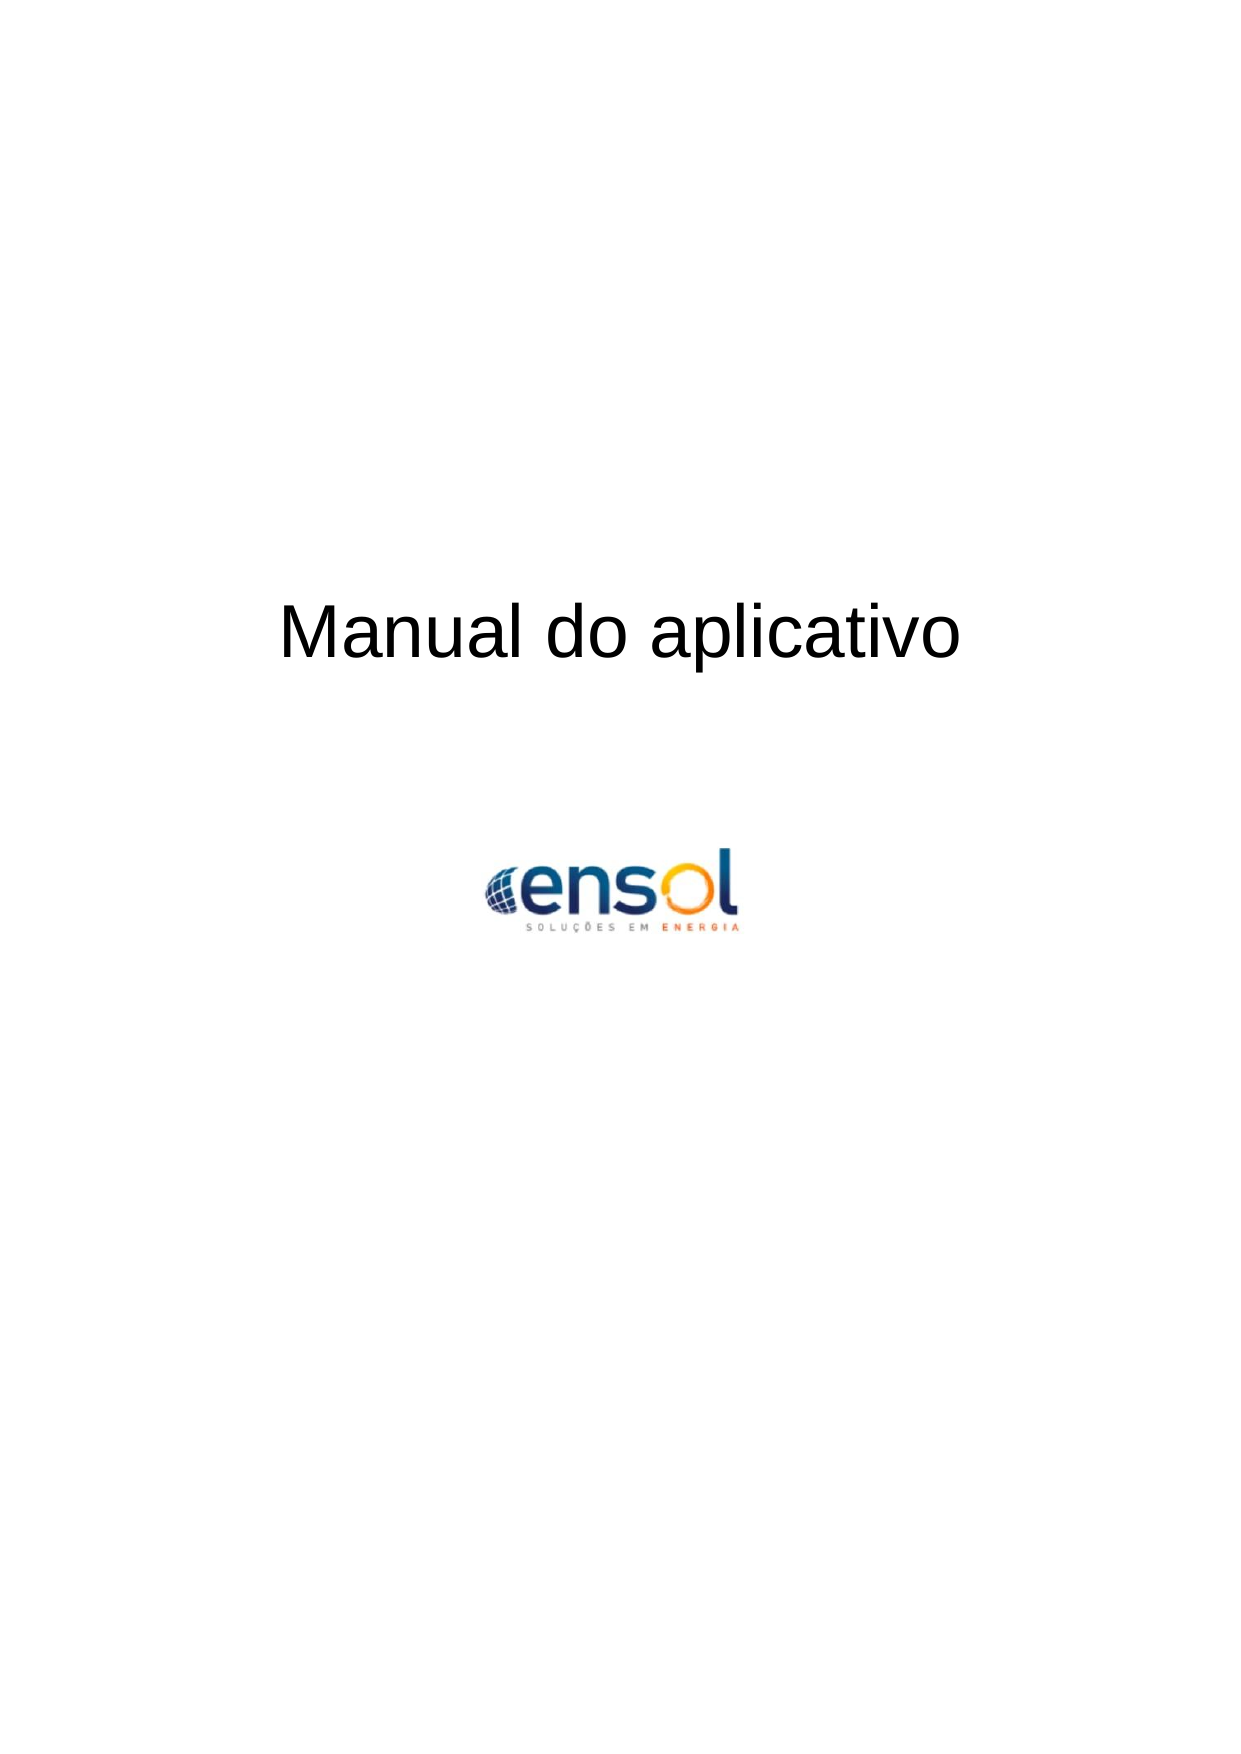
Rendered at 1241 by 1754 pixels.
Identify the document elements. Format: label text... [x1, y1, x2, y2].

picture [441, 802, 796, 949]
text Manual do aplicativo [177, 587, 1063, 673]
